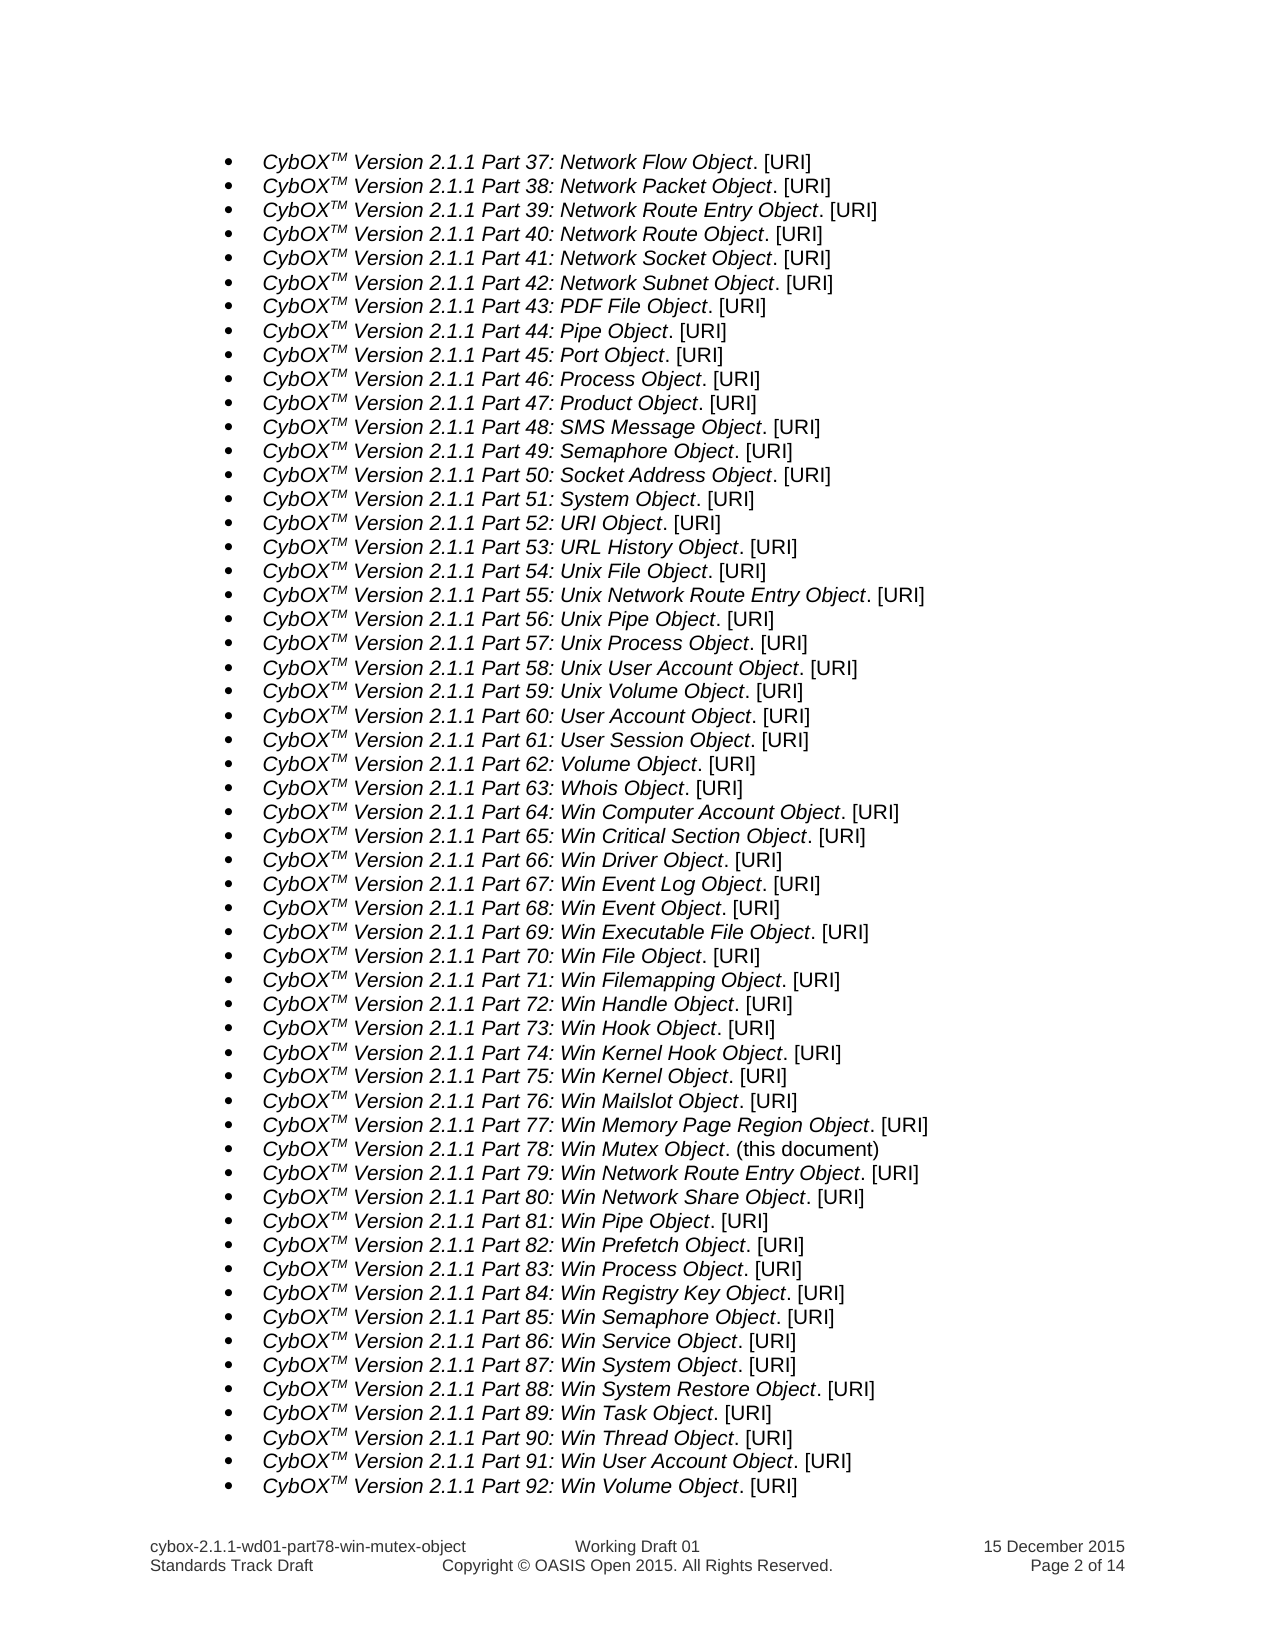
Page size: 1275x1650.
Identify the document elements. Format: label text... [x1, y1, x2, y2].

list CybOXTM Version 2.1.1 Part 79: Win Network Route Entry Object. [URI] [225, 1161, 1125, 1185]
list CybOXTM Version 2.1.1 Part 48: SMS Message Object. [URI] [225, 415, 1125, 439]
list CybOXTM Version 2.1.1 Part 64: Win Computer Account Object. [URI] [225, 800, 1125, 824]
list CybOXTM Version 2.1.1 Part 52: URI Object. [URI] [225, 511, 1125, 535]
list CybOXTM Version 2.1.1 Part 77: Win Memory Page Region Object. [URI] [225, 1112, 1125, 1137]
list CybOXTM Version 2.1.1 Part 69: Win Executable File Object. [URI] [225, 920, 1125, 944]
list CybOXTM Version 2.1.1 Part 49: Semaphore Object. [URI] [225, 439, 1125, 463]
list CybOXTM Version 2.1.1 Part 88: Win System Restore Object. [URI] [225, 1377, 1125, 1401]
list CybOXTM Version 2.1.1 Part 89: Win Task Object. [URI] [225, 1401, 1125, 1425]
list CybOXTM Version 2.1.1 Part 75: Win Kernel Object. [URI] [225, 1064, 1125, 1088]
list CybOXTM Version 2.1.1 Part 85: Win Semaphore Object. [URI] [225, 1305, 1125, 1329]
list CybOXTM Version 2.1.1 Part 61: User Session Object. [URI] [225, 727, 1125, 752]
list CybOXTM Version 2.1.1 Part 42: Network Subnet Object. [URI] [225, 270, 1125, 294]
list CybOXTM Version 2.1.1 Part 47: Product Object. [URI] [225, 391, 1125, 415]
list CybOXTM Version 2.1.1 Part 68: Win Event Object. [URI] [225, 896, 1125, 920]
list CybOXTM Version 2.1.1 Part 71: Win Filemapping Object. [URI] [225, 968, 1125, 992]
list CybOXTM Version 2.1.1 Part 87: Win System Object. [URI] [225, 1353, 1125, 1377]
list CybOXTM Version 2.1.1 Part 76: Win Mailslot Object. [URI] [225, 1088, 1125, 1112]
list CybOXTM Version 2.1.1 Part 37: Network Flow Object. [URI] [225, 150, 1125, 174]
list CybOXTM Version 2.1.1 Part 83: Win Process Object. [URI] [225, 1257, 1125, 1281]
list CybOXTM Version 2.1.1 Part 67: Win Event Log Object. [URI] [225, 872, 1125, 896]
list CybOXTM Version 2.1.1 Part 40: Network Route Object. [URI] [225, 222, 1125, 246]
list CybOXTM Version 2.1.1 Part 63: Whois Object. [URI] [225, 776, 1125, 800]
list CybOXTM Version 2.1.1 Part 54: Unix File Object. [URI] [225, 559, 1125, 583]
list CybOXTM Version 2.1.1 Part 45: Port Object. [URI] [225, 342, 1125, 367]
list CybOXTM Version 2.1.1 Part 53: URL History Object. [URI] [225, 535, 1125, 559]
list CybOXTM Version 2.1.1 Part 72: Win Handle Object. [URI] [225, 992, 1125, 1016]
list CybOXTM Version 2.1.1 Part 62: Volume Object. [URI] [225, 752, 1125, 776]
list CybOXTM Version 2.1.1 Part 58: Unix User Account Object. [URI] [225, 655, 1125, 679]
list CybOXTM Version 2.1.1 Part 84: Win Registry Key Object. [URI] [225, 1281, 1125, 1305]
list CybOXTM Version 2.1.1 Part 59: Unix Volume Object. [URI] [225, 679, 1125, 703]
list CybOXTM Version 2.1.1 Part 74: Win Kernel Hook Object. [URI] [225, 1040, 1125, 1064]
list CybOXTM Version 2.1.1 Part 86: Win Service Object. [URI] [225, 1329, 1125, 1353]
list CybOXTM Version 2.1.1 Part 51: System Object. [URI] [225, 487, 1125, 511]
list CybOXTM Version 2.1.1 Part 50: Socket Address Object. [URI] [225, 463, 1125, 487]
list CybOXTM Version 2.1.1 Part 65: Win Critical Section Object. [URI] [225, 824, 1125, 848]
list CybOXTM Version 2.1.1 Part 80: Win Network Share Object. [URI] [225, 1185, 1125, 1209]
list CybOXTM Version 2.1.1 Part 44: Pipe Object. [URI] [225, 318, 1125, 342]
list CybOXTM Version 2.1.1 Part 39: Network Route Entry Object. [URI] [225, 198, 1125, 222]
list CybOXTM Version 2.1.1 Part 91: Win User Account Object. [URI] [225, 1449, 1125, 1473]
list CybOXTM Version 2.1.1 Part 43: PDF File Object. [URI] [225, 294, 1125, 318]
list CybOXTM Version 2.1.1 Part 38: Network Packet Object. [URI] [225, 174, 1125, 198]
list CybOXTM Version 2.1.1 Part 66: Win Driver Object. [URI] [225, 848, 1125, 872]
list CybOXTM Version 2.1.1 Part 73: Win Hook Object. [URI] [225, 1016, 1125, 1040]
list CybOXTM Version 2.1.1 Part 92: Win Volume Object. [URI] [225, 1473, 1125, 1497]
list CybOXTM Version 2.1.1 Part 56: Unix Pipe Object. [URI] [225, 607, 1125, 631]
list CybOXTM Version 2.1.1 Part 46: Process Object. [URI] [225, 367, 1125, 391]
list CybOXTM Version 2.1.1 Part 41: Network Socket Object. [URI] [225, 246, 1125, 270]
list CybOXTM Version 2.1.1 Part 82: Win Prefetch Object. [URI] [225, 1233, 1125, 1257]
list CybOXTM Version 2.1.1 Part 70: Win File Object. [URI] [225, 944, 1125, 968]
list CybOXTM Version 2.1.1 Part 55: Unix Network Route Entry Object. [URI] [225, 583, 1125, 607]
list CybOXTM Version 2.1.1 Part 57: Unix Process Object. [URI] [225, 631, 1125, 655]
list CybOXTM Version 2.1.1 Part 90: Win Thread Object. [URI] [225, 1425, 1125, 1449]
list CybOXTM Version 2.1.1 Part 78: Win Mutex Object. (this document) [225, 1137, 1125, 1161]
list CybOXTM Version 2.1.1 Part 81: Win Pipe Object. [URI] [225, 1209, 1125, 1233]
list CybOXTM Version 2.1.1 Part 60: User Account Object. [URI] [225, 703, 1125, 727]
